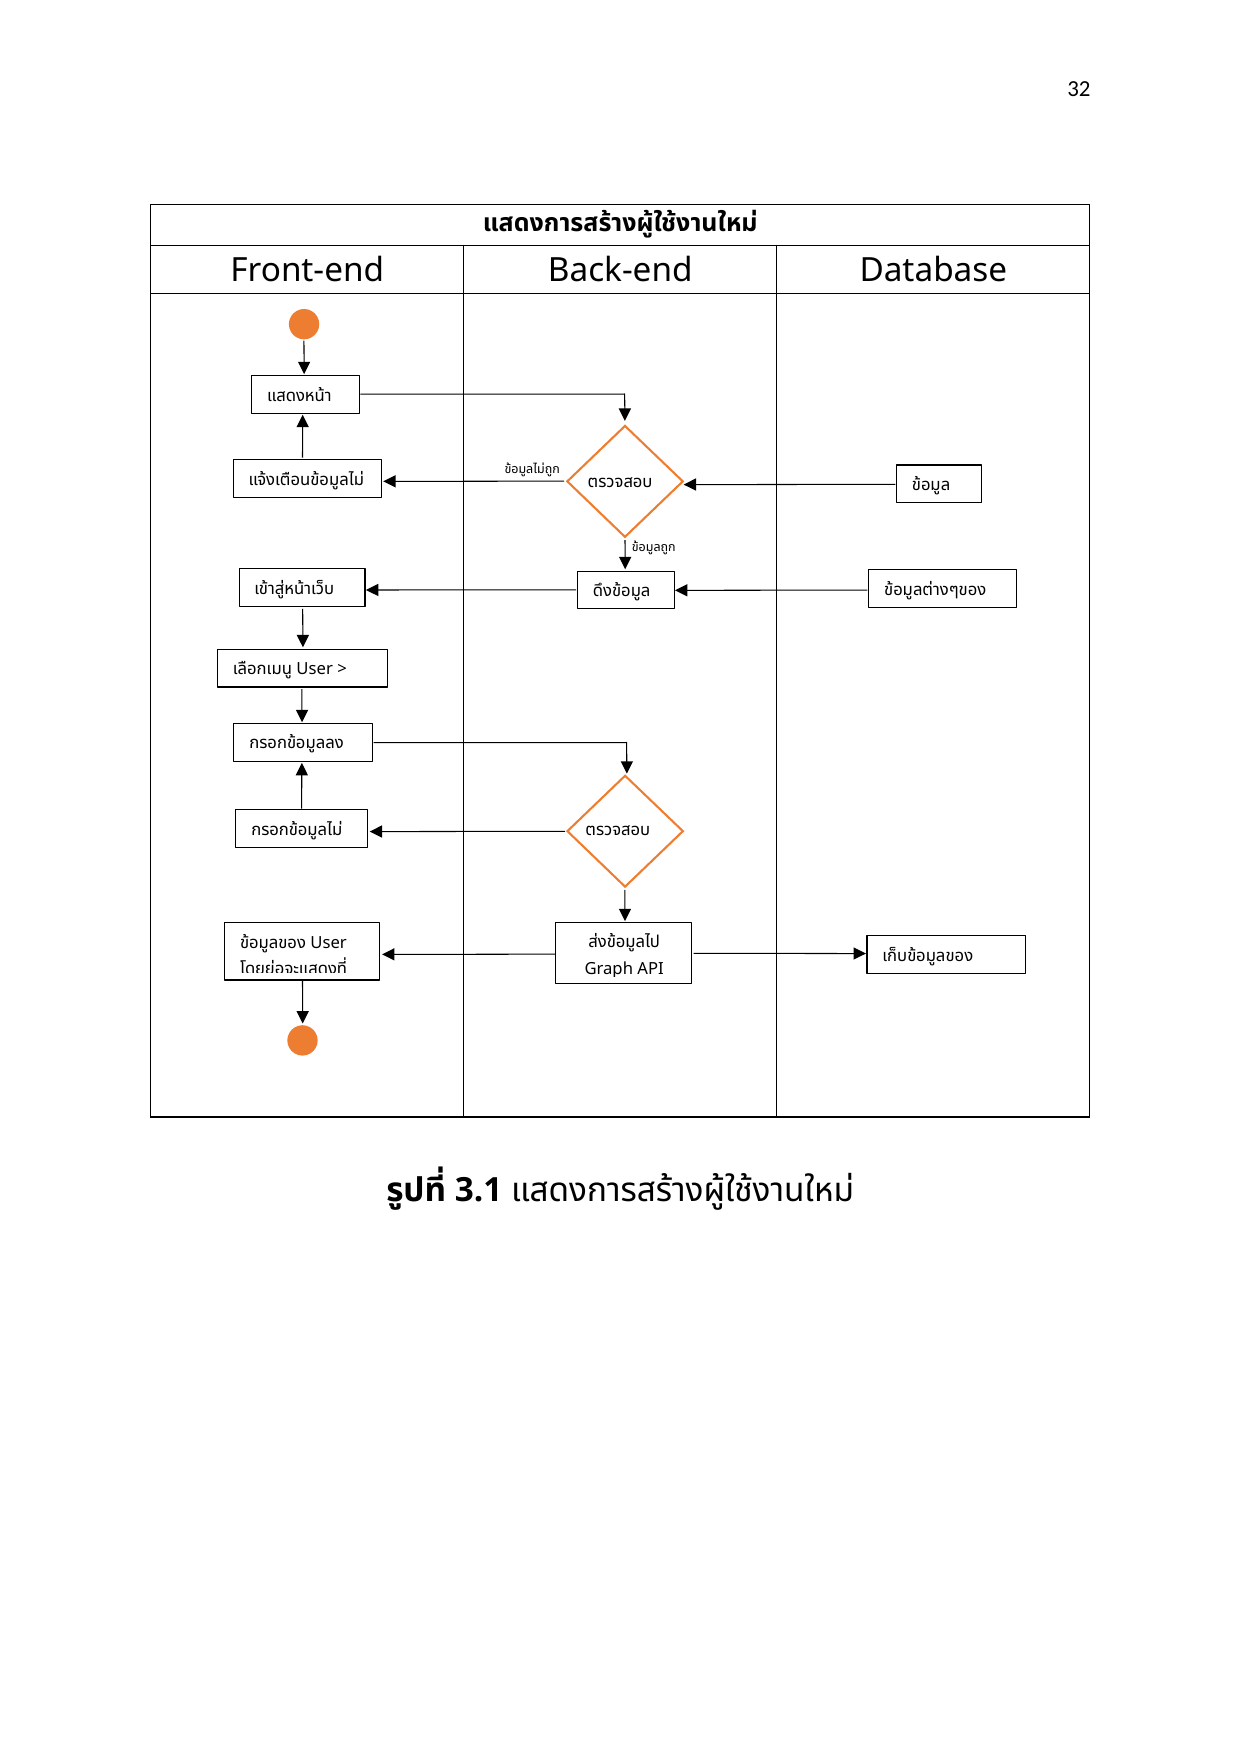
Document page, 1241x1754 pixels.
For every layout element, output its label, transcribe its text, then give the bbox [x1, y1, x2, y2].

table_header แสดงการสร้างผู้ใช้งานใหม่ [151, 205, 1089, 244]
text รูปที่ 3.1 แสดงการสร้างผู้ใช้งานใหม่ [150, 1166, 1090, 1216]
table_cell [464, 294, 776, 589]
table_cell Database [777, 246, 1089, 292]
table_cell [777, 294, 1089, 1116]
table_cell Back-end [464, 246, 776, 292]
table_cell [464, 591, 776, 1116]
table_cell Front-end [151, 246, 463, 292]
table_cell [151, 294, 463, 1116]
